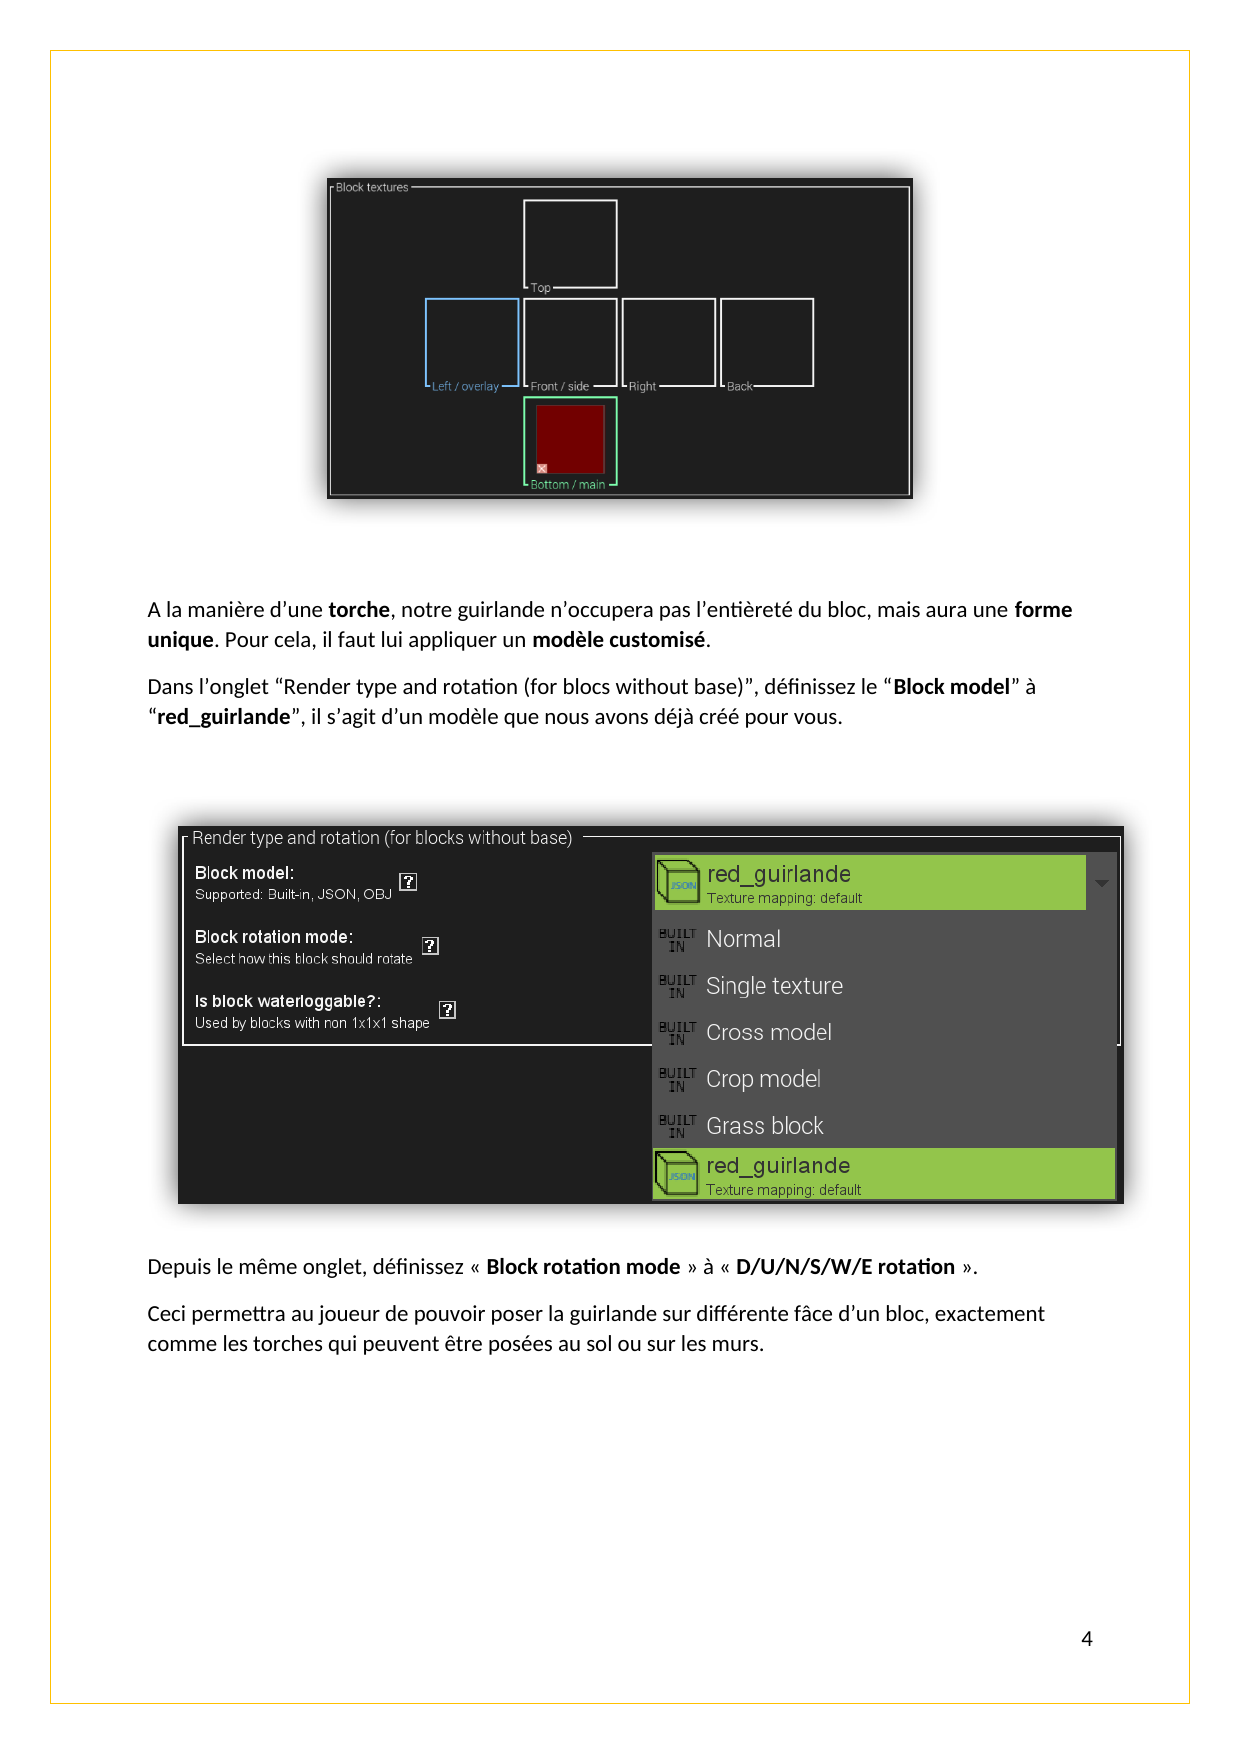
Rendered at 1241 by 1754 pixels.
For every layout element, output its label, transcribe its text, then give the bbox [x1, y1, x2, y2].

text Depuis le même onglet, définissez « Block rotation mode » à « D/U/N/S/W/E rotation ». [147, 1252, 1093, 1280]
picture [327, 178, 913, 499]
text A la manière d’une torche, notre guirlande n’occupera pas l’entièreté du bloc, mais aura une forme unique. Pour cela, il faut lui appliquer un modèle customisé. [147, 595, 1093, 653]
picture [178, 826, 1124, 1204]
text Dans l’onglet “Render type and rotation (for blocs without base)”, définissez le “Block model” à “red_guirlande”, il s’agit d’un modèle que nous avons déjà créé pour vous. [147, 672, 1093, 730]
text Ceci permettra au joueur de pouvoir poser la guirlande sur différente fâce d’un bloc, exactement comme les torches qui peuvent être posées au sol ou sur les murs. [147, 1299, 1093, 1357]
